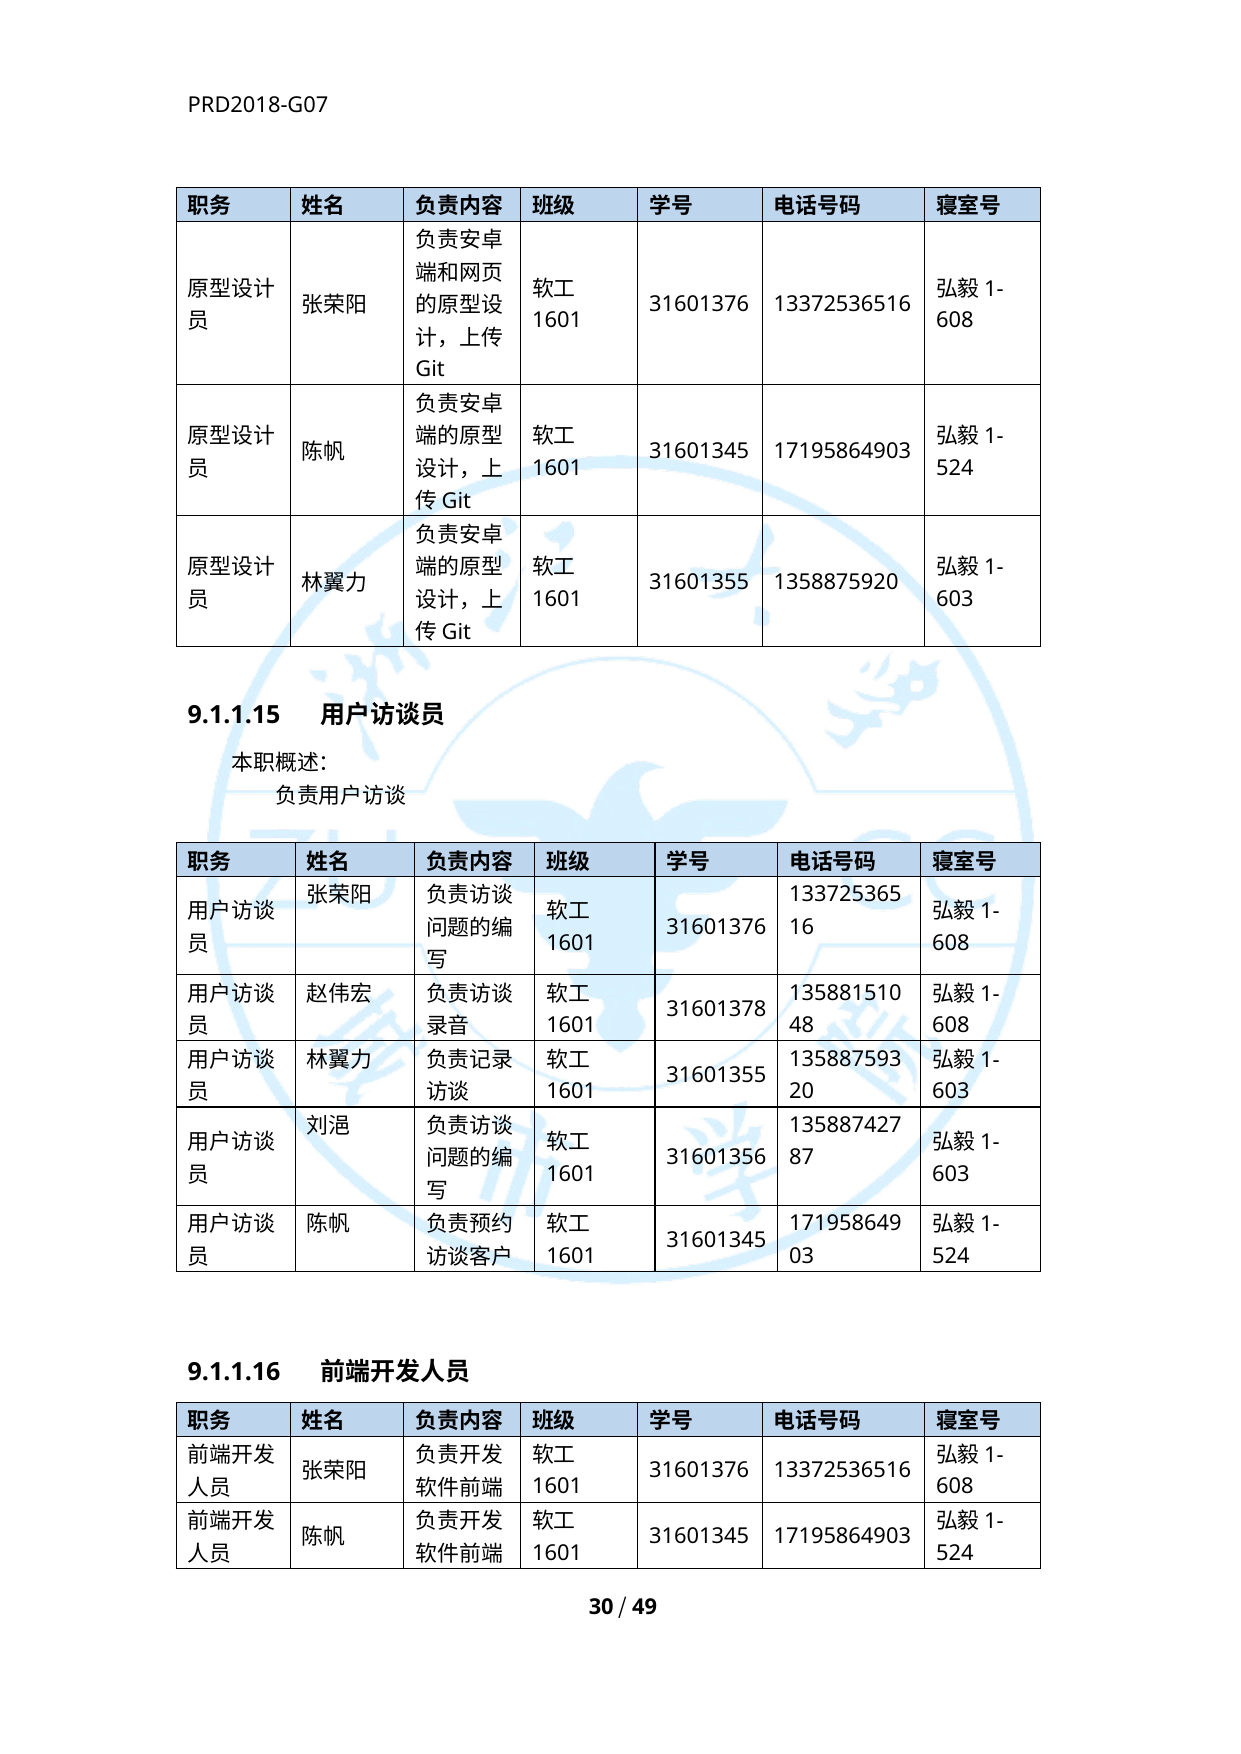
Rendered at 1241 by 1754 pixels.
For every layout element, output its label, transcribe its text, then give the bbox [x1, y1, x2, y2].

table_cell 软工1601 [521, 1503, 637, 1568]
table_cell 前端开发人员 [177, 1437, 290, 1502]
table_header 职务 [177, 1403, 290, 1436]
table_cell 负责开发软件前端 [404, 1503, 520, 1568]
table_cell 林翼力 [291, 516, 403, 646]
table_cell 弘毅1-603 [921, 1108, 1040, 1205]
table_cell 31601356 [656, 1108, 777, 1205]
table_cell 负责访谈问题的编写 [415, 877, 534, 974]
table_cell 13372536516 [778, 877, 920, 974]
table_cell 弘毅1-608 [921, 975, 1040, 1040]
table_cell 张荣阳 [296, 877, 414, 974]
text 本职概述： [231, 745, 1053, 777]
table_header 寝室号 [925, 1403, 1040, 1436]
table_cell 软工1601 [521, 385, 637, 515]
table_cell 软工1601 [535, 1206, 654, 1271]
table_cell 软工1601 [535, 1041, 654, 1106]
table_cell 原型设计员 [177, 222, 290, 384]
table_cell 17195864903 [763, 385, 924, 515]
table_cell 31601378 [656, 975, 777, 1040]
table_cell 17195864903 [763, 1503, 924, 1568]
table_cell 用户访谈员 [177, 1041, 295, 1106]
table_cell 17195864903 [778, 1206, 920, 1271]
table_cell 31601376 [638, 1437, 762, 1502]
table_cell 负责访谈录音 [415, 975, 534, 1040]
table_cell 弘毅1-524 [921, 1206, 1040, 1271]
table_cell 原型设计员 [177, 516, 290, 646]
table_cell 刘浥 [296, 1108, 414, 1205]
table_header 电话号码 [763, 1403, 924, 1436]
table_cell 13372536516 [763, 222, 924, 384]
table_cell 用户访谈员 [177, 975, 295, 1040]
table_cell 负责记录访谈 [415, 1041, 534, 1106]
table_header 姓名 [291, 188, 403, 221]
table_cell 31601376 [656, 877, 777, 974]
table_header 班级 [521, 1403, 637, 1436]
table_cell 软工1601 [521, 222, 637, 384]
table_cell 原型设计员 [177, 385, 290, 515]
table_header 负责内容 [404, 188, 520, 221]
table_cell 13588759320 [778, 1041, 920, 1106]
table_cell 弘毅1-603 [921, 1041, 1040, 1106]
table_cell 赵伟宏 [296, 975, 414, 1040]
text 负责用户访谈 [231, 777, 1053, 810]
table_cell 弘毅1-608 [925, 222, 1040, 384]
table_header 学号 [638, 1403, 762, 1436]
text 用户访谈员 [187, 680, 1053, 745]
table_cell 负责开发软件前端 [404, 1437, 520, 1502]
table_header 班级 [535, 843, 654, 876]
table_cell 软工1601 [521, 1437, 637, 1502]
table_header 姓名 [296, 843, 414, 876]
table_cell 用户访谈员 [177, 1108, 295, 1205]
table_cell 林翼力 [296, 1041, 414, 1106]
table_cell 负责安卓端和网页的原型设计，上传Git [404, 222, 520, 384]
table_cell 31601345 [638, 1503, 762, 1568]
table_cell 13372536516 [763, 1437, 924, 1502]
table_cell 软工1601 [535, 877, 654, 974]
table_cell 张荣阳 [291, 1437, 403, 1502]
table_cell 陈帆 [291, 1503, 403, 1568]
table_header 寝室号 [925, 188, 1040, 221]
table_cell 弘毅1-608 [925, 1437, 1040, 1502]
table_header 学号 [656, 843, 777, 876]
table_header 职务 [177, 188, 290, 221]
table_cell 陈帆 [291, 385, 403, 515]
table_header 寝室号 [921, 843, 1040, 876]
table_header 电话号码 [778, 843, 920, 876]
table_cell 前端开发人员 [177, 1503, 290, 1568]
table_cell 负责安卓端的原型设计，上传Git [404, 385, 520, 515]
table_cell 31601355 [656, 1041, 777, 1106]
table_header 姓名 [291, 1403, 403, 1436]
table_cell 负责预约访谈客户 [415, 1206, 534, 1271]
table_cell 31601376 [638, 222, 762, 384]
table_header 电话号码 [763, 188, 924, 221]
table_cell 张荣阳 [291, 222, 403, 384]
table_cell 弘毅1-608 [921, 877, 1040, 974]
table_header 负责内容 [415, 843, 534, 876]
text 前端开发人员 [187, 1337, 1053, 1402]
table_cell 陈帆 [296, 1206, 414, 1271]
table_cell 31601355 [638, 516, 762, 646]
table_cell 31601345 [638, 385, 762, 515]
table_cell 1358875920 [763, 516, 924, 646]
table_cell 软工1601 [535, 1108, 654, 1205]
table_cell 软工1601 [535, 975, 654, 1040]
table_header 负责内容 [404, 1403, 520, 1436]
table_cell 软工1601 [521, 516, 637, 646]
table_cell 弘毅1-524 [925, 1503, 1040, 1568]
table_cell 负责访谈问题的编写 [415, 1108, 534, 1205]
table_cell 31601345 [656, 1206, 777, 1271]
table_cell 13588742787 [778, 1108, 920, 1205]
table_cell 弘毅1-524 [925, 385, 1040, 515]
table_header 学号 [638, 188, 762, 221]
table_cell 用户访谈员 [177, 1206, 295, 1271]
table_cell 负责安卓端的原型设计，上传Git [404, 516, 520, 646]
table_header 职务 [177, 843, 295, 876]
table_cell 弘毅1-603 [925, 516, 1040, 646]
table_cell 13588151048 [778, 975, 920, 1040]
table_header 班级 [521, 188, 637, 221]
table_cell 用户访谈员 [177, 877, 295, 974]
